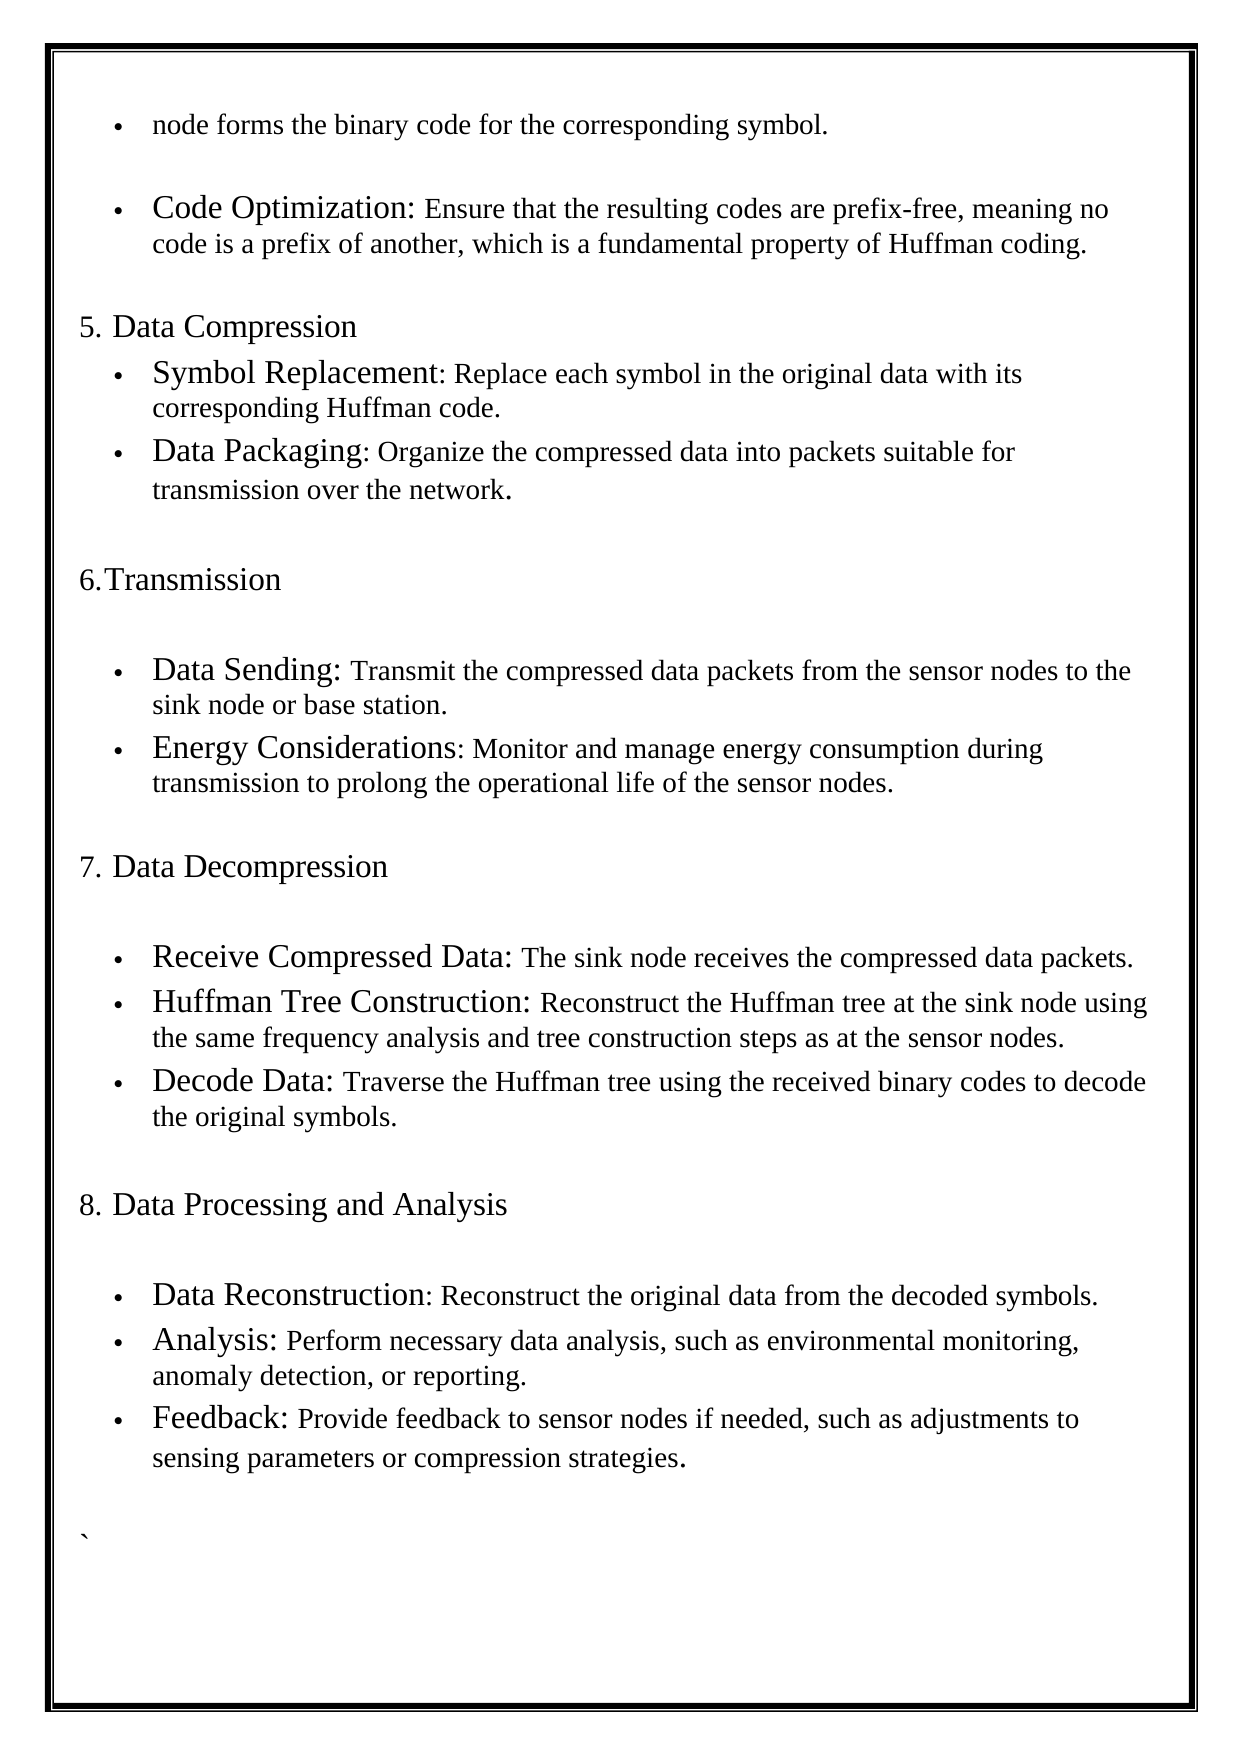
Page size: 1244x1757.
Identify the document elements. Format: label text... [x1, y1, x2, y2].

list Data Sending: Transmit the compressed data packets from the sensor nodes to the sink node or base station. [114, 649, 1132, 721]
list Energy Considerations: Monitor and manage energy consumption during transmission to prolong the operational life of the sensor nodes. [114, 727, 1044, 799]
list Huffman Tree Construction: Reconstruct the Huffman tree at the sink node using the same frequency analysis and tree construction steps as at the sensor nodes. [114, 981, 1148, 1053]
list Receive Compressed Data: The sink node receives the compressed data packets. [114, 936, 1170, 975]
subtitle Data Decompression [79, 846, 1170, 884]
list Symbol Replacement: Replace each symbol in the original data with its corresponding Huffman code. [114, 352, 1023, 424]
text ` [79, 1526, 1170, 1565]
list Feedback: Provide feedback to sensor nodes if needed, such as adjustments to sensing parameters or compression strategies. [114, 1398, 1080, 1474]
list Decode Data: Traverse the Huffman tree using the received binary codes to decode the original symbols. [114, 1060, 1147, 1132]
list Code Optimization: Ensure that the resulting codes are prefix-free, meaning no code is a prefix of another, which is a fundamental property of Huffman coding. [114, 188, 1110, 260]
list Data Packaging: Organize the compressed data into packets suitable for transmission over the network. [114, 430, 1016, 507]
subtitle Data Compression [79, 307, 1170, 345]
list Data Reconstruction: Reconstruct the original data from the decoded symbols. [114, 1274, 1170, 1312]
subtitle Data Processing and Analysis [79, 1184, 1170, 1222]
subtitle Transmission [79, 559, 1170, 597]
list Analysis: Perform necessary data analysis, such as environmental monitoring, anomaly detection, or reporting. [114, 1319, 1080, 1391]
list node forms the binary code for the corresponding symbol. [114, 107, 1170, 141]
